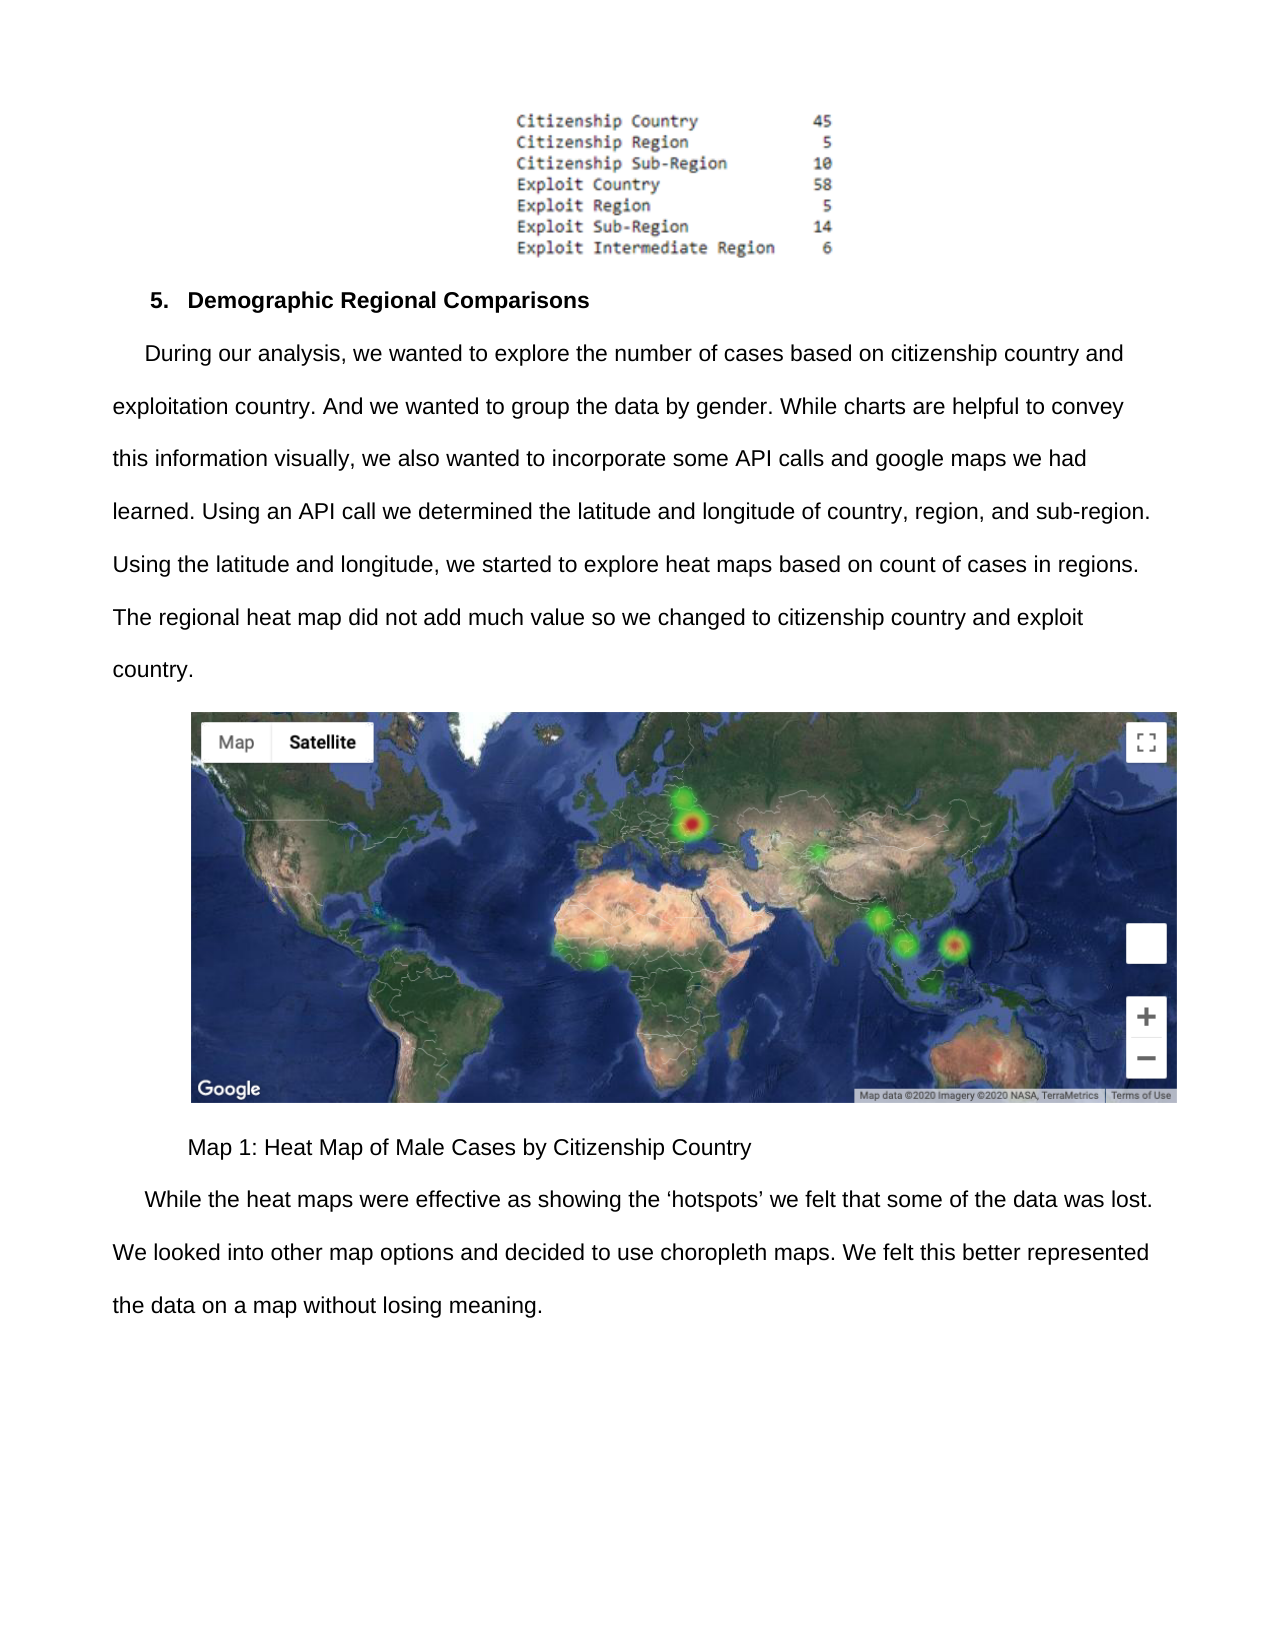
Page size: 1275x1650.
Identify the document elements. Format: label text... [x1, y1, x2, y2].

text During our analysis, we wanted to explore the number of cases based on citizenship country and exploitation country. And we wanted to group the data by gender. While charts are helpful to convey this information visually, we also wanted to incorporate some API calls and google maps we had learned. Using an API call we determined the latitude and longitude of country, region, and sub-region. Using the latitude and longitude, we started to explore heat maps based on count of cases in regions. The regional heat map did not add much value so we changed to citizenship country and exploit country. [112, 340, 1162, 683]
picture [187, 708, 1183, 1107]
text Map 1: Heat Map of Male Cases by Citizenship Country [187, 1107, 1162, 1160]
picture [508, 112, 842, 261]
text While the heat maps were effective as showing the ‘hotspots’ we felt that some of the data was lost. We looked into other map options and decided to use choropleth maps. We felt this better represented the data on a map without losing meaning. [112, 1186, 1162, 1318]
list Demographic Regional Comparisons [150, 287, 1162, 314]
